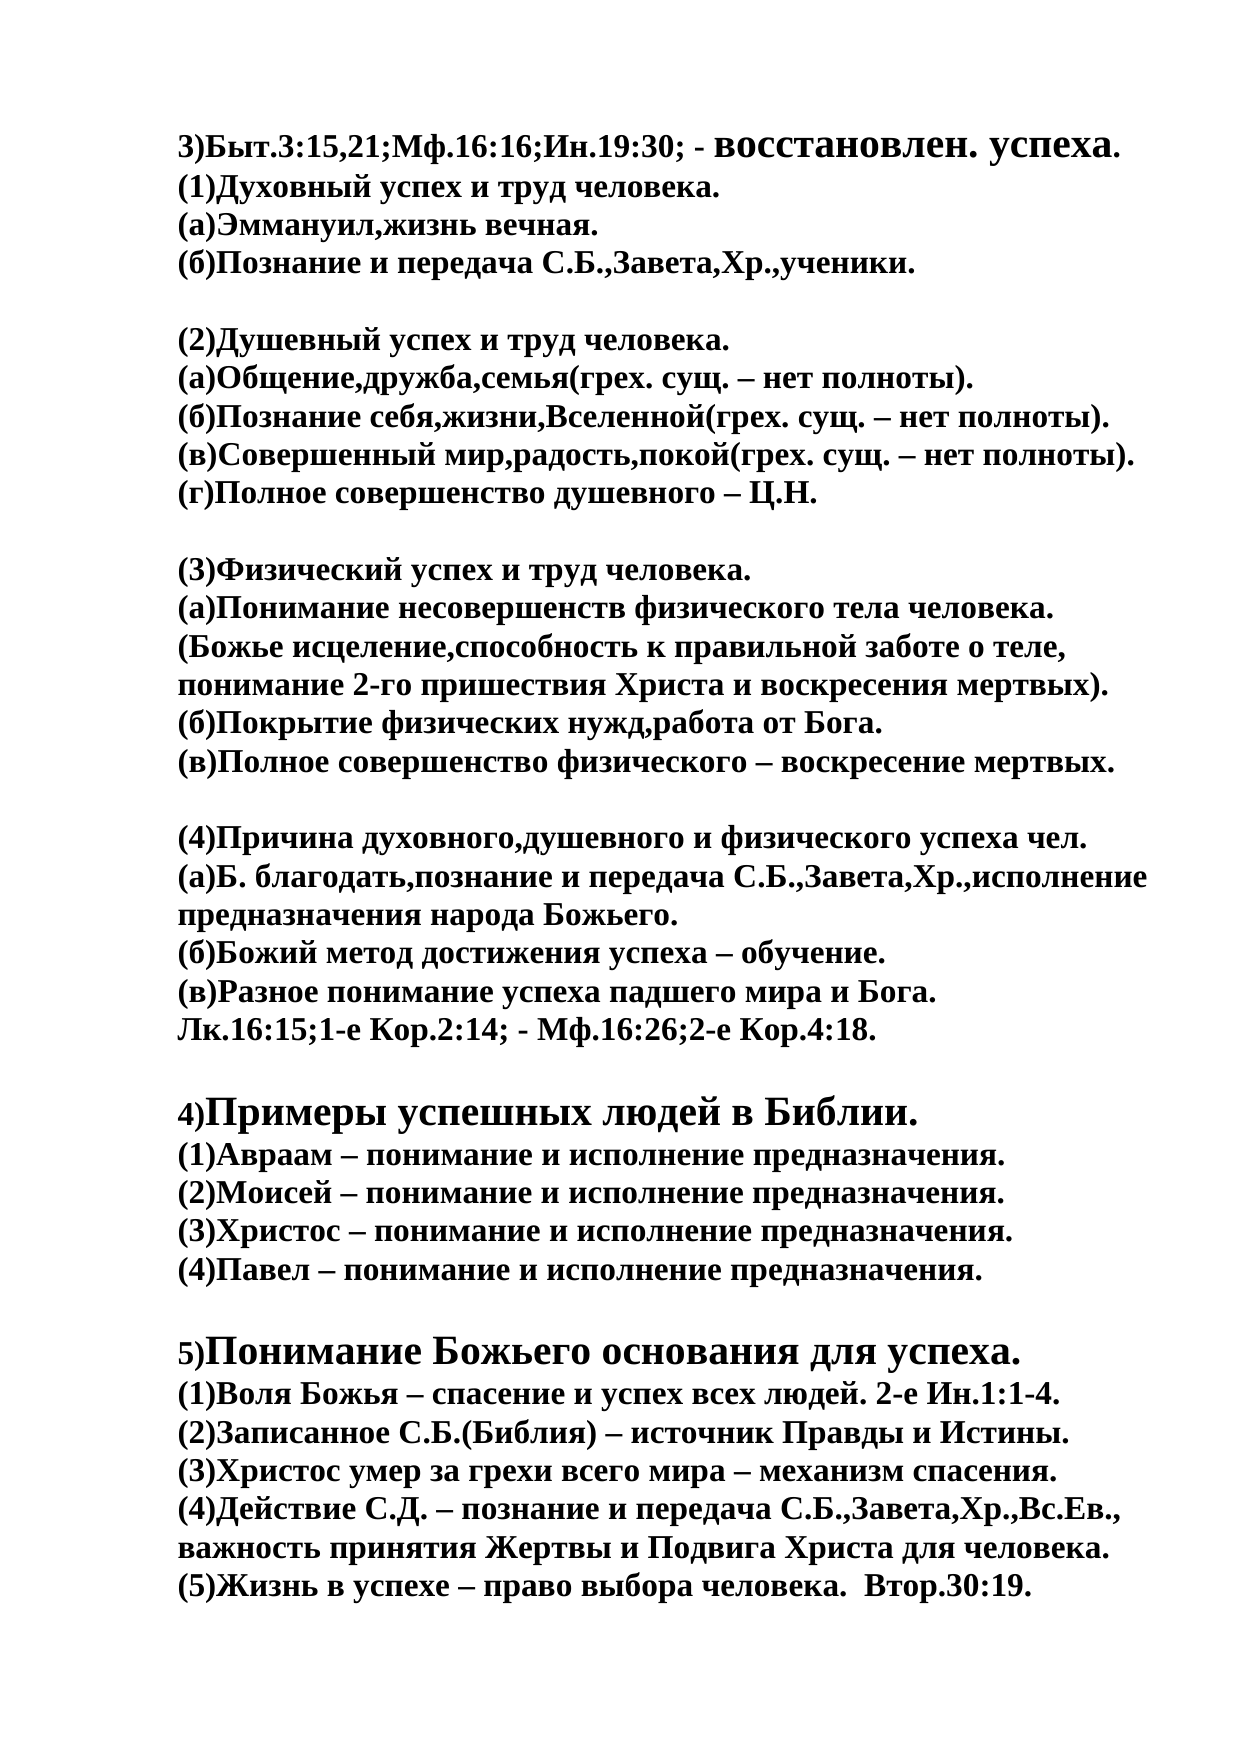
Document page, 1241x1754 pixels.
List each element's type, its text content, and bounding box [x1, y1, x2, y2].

text (2)Записанное С.Б.(Библия) – источник Правды и Истины. [177, 1412, 1152, 1450]
text (5)Жизнь в успехе – право выбора человека. Втор.30:19. [177, 1565, 1152, 1603]
text (4)Причина духовного,душевного и физического успеха чел. [177, 818, 1152, 856]
text (4)Павел – понимание и исполнение предназначения. [177, 1249, 1152, 1287]
text (2)Моисей – понимание и исполнение предназначения. [177, 1172, 1152, 1211]
text (1)Воля Божья – спасение и успех всех людей. 2-е Ин.1:1-4. [177, 1373, 1152, 1412]
text (3)Христос умер за грехи всего мира – механизм спасения. [177, 1450, 1152, 1488]
text (2)Душевный успех и труд человека. [177, 319, 1152, 358]
text 5)Понимание Божьего основания для успеха. [177, 1326, 1152, 1373]
text (б)Покрытие физических нужд,работа от Бога. [177, 703, 1152, 741]
text понимание 2-го пришествия Христа и воскресения мертвых). [177, 664, 1152, 703]
text 3)Быт.3:15,21;Мф.16:16;Ин.19:30; - восстановлен. успеха. [177, 118, 1152, 166]
text (4)Действие С.Д. – познание и передача С.Б.,Завета,Хр.,Вс.Ев., [177, 1488, 1152, 1527]
text (а)Б. благодать,познание и передача С.Б.,Завета,Хр.,исполнение [177, 856, 1152, 894]
text предназначения народа Божьего. [177, 894, 1152, 933]
text (а)Эммануил,жизнь вечная. [177, 204, 1152, 243]
text (г)Полное совершенство душевного – Ц.Н. [177, 473, 1152, 511]
text (Божье исцеление,способность к правильной заботе о теле, [177, 626, 1152, 664]
text важность принятия Жертвы и Подвига Христа для человека. [177, 1527, 1152, 1565]
text (б)Познание и передача С.Б.,Завета,Хр.,ученики. [177, 243, 1152, 281]
text (б)Божий метод достижения успеха – обучение. [177, 933, 1152, 971]
text Лк.16:15;1-е Кор.2:14; - Мф.16:26;2-е Кор.4:18. [177, 1009, 1152, 1048]
text (а)Понимание несовершенств физического тела человека. [177, 588, 1152, 626]
text 4)Примеры успешных людей в Библии. [177, 1086, 1152, 1134]
text (3)Физический успех и труд человека. [177, 549, 1152, 588]
text (б)Познание себя,жизни,Вселенной(грех. сущ. – нет полноты). [177, 396, 1152, 434]
text (в)Разное понимание успеха падшего мира и Бога. [177, 971, 1152, 1009]
text (в)Совершенный мир,радость,покой(грех. сущ. – нет полноты). [177, 434, 1152, 473]
text (1)Авраам – понимание и исполнение предназначения. [177, 1134, 1152, 1172]
text (3)Христос – понимание и исполнение предназначения. [177, 1211, 1152, 1249]
text (а)Общение,дружба,семья(грех. сущ. – нет полноты). [177, 358, 1152, 396]
text (в)Полное совершенство физического – воскресение мертвых. [177, 741, 1152, 779]
text (1)Духовный успех и труд человека. [177, 166, 1152, 204]
